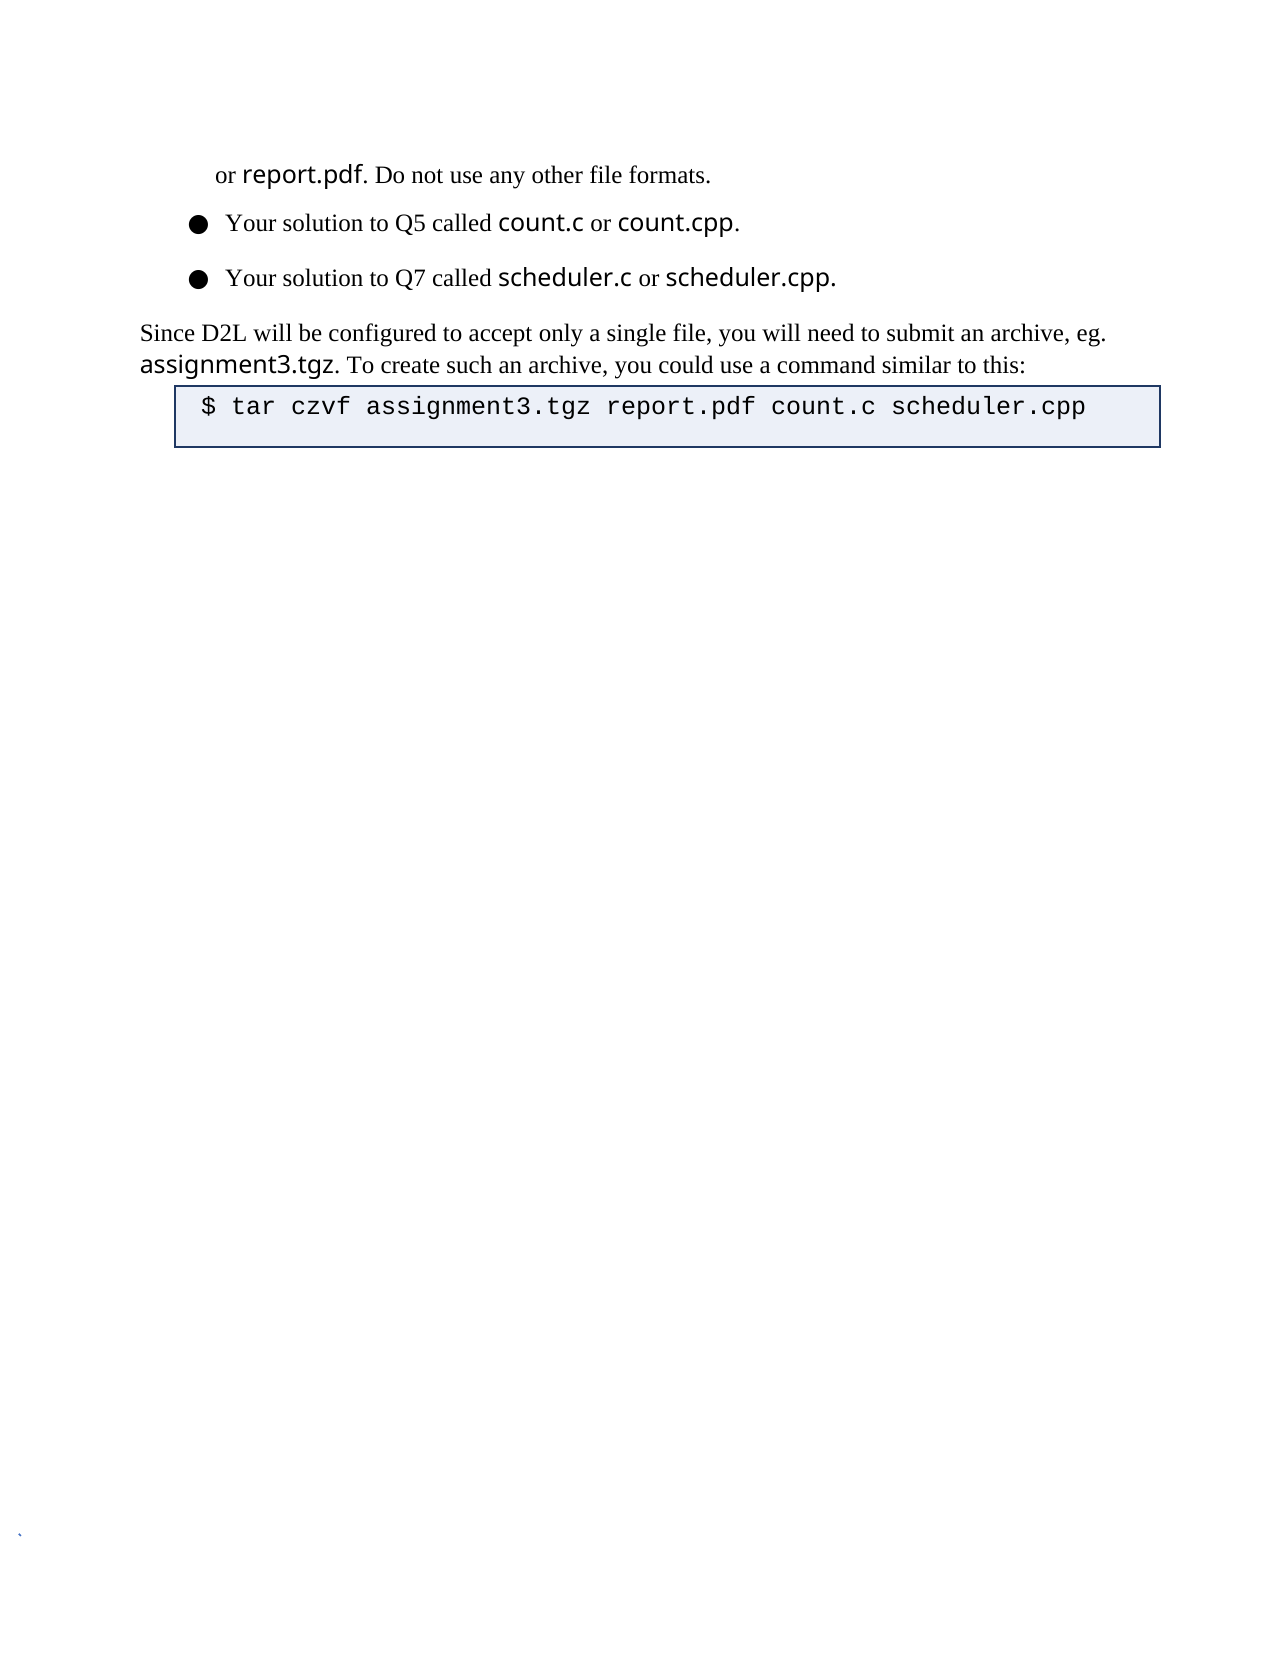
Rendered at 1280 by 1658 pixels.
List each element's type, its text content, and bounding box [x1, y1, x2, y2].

list Your solution to Q7 called scheduler.c or scheduler.cpp. [187, 250, 1152, 301]
list Your solution to Q5 called count.c or count.cpp. [187, 194, 1152, 246]
text assignment3.tgz. To create such an archive, you could use a command similar to this: [139, 347, 1152, 381]
text or report.pdf. Do not use any other file formats. [215, 156, 1152, 190]
text Since D2L will be configured to accept only a single file, you will need to submit an archive, eg. [139, 318, 1152, 347]
